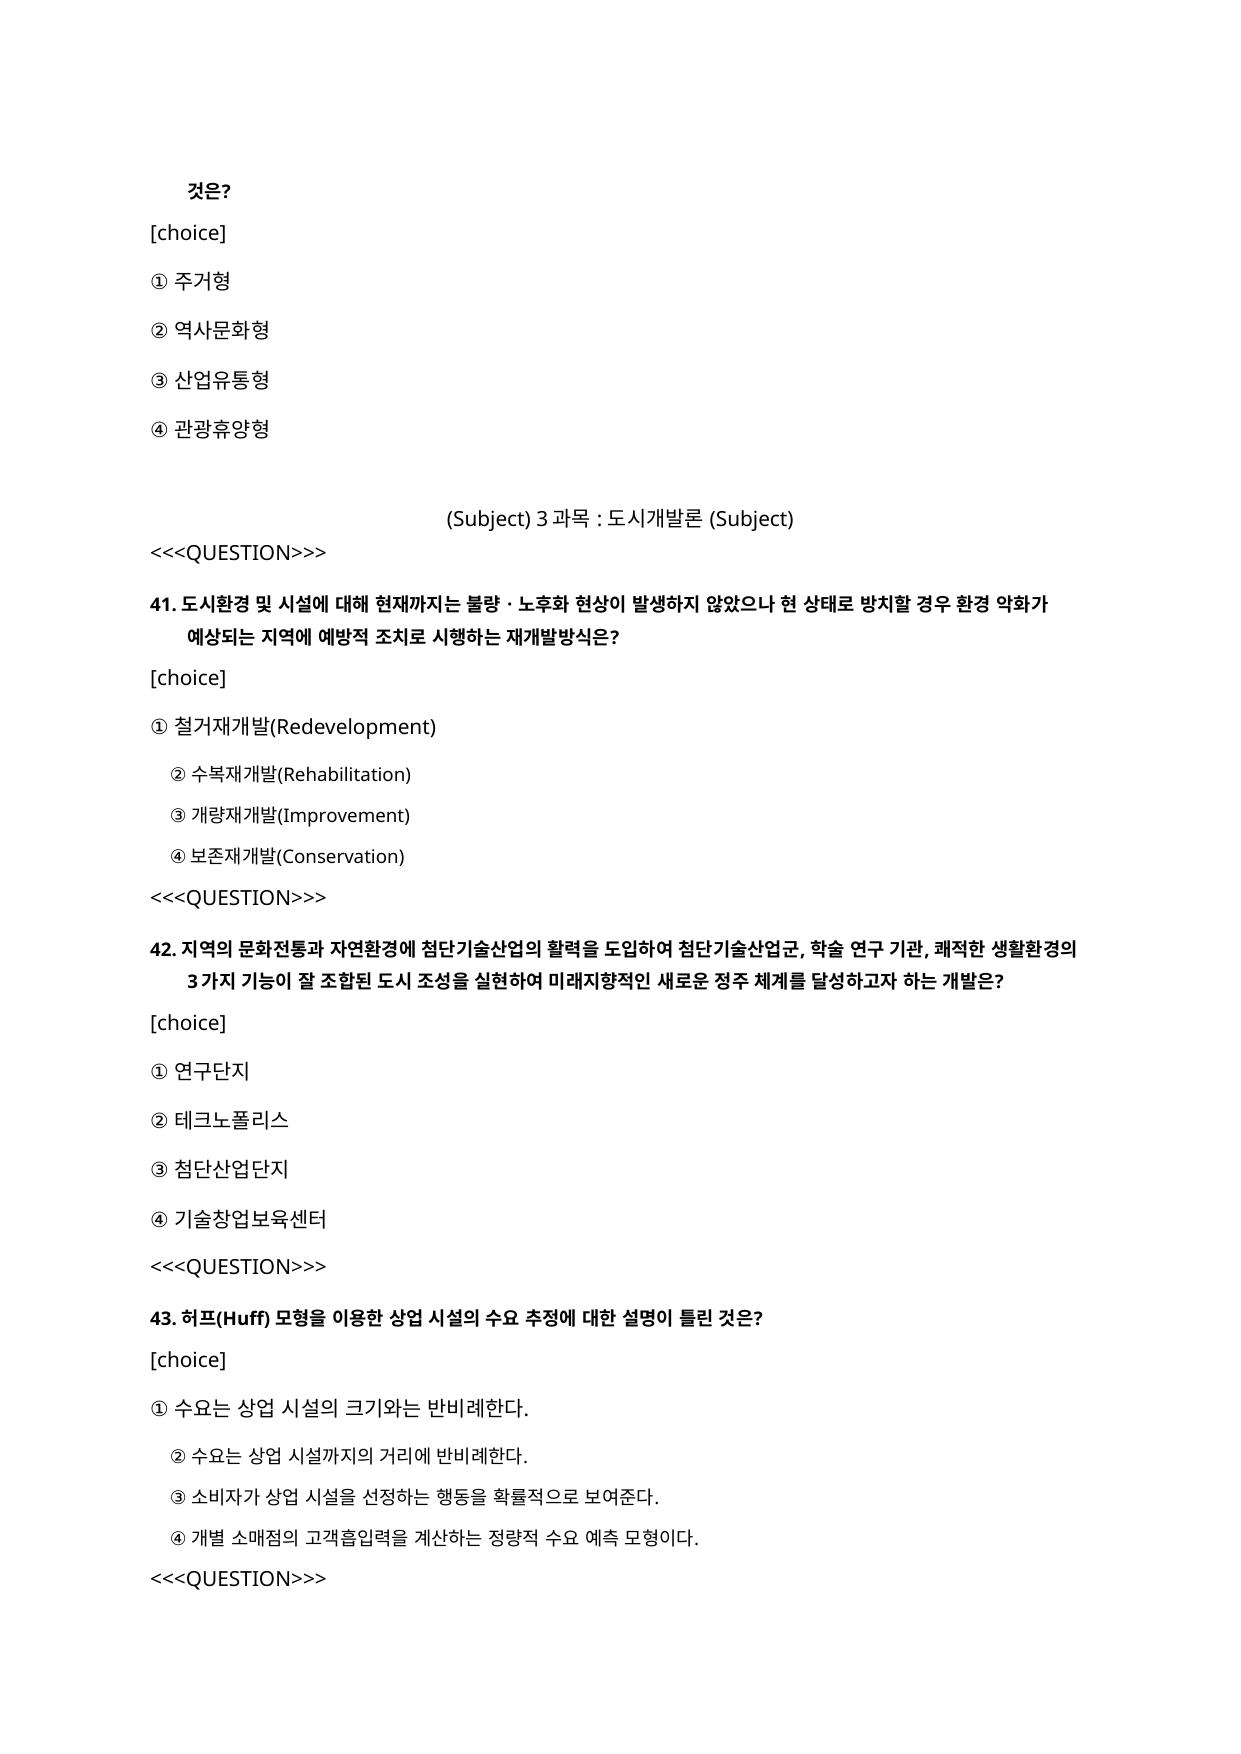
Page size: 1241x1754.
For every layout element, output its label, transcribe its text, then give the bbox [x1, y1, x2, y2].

text 42. 지역의 문화전통과 자연환경에 첨단기술산업의 활력을 도입하여 첨단기술산업군, 학술 연구 기관, 쾌적한 생활환경의 3가지 기능이 잘 조합된 도시 조성을 실현하여 미래지향적인 새로운 정주 체계를 달성하고자 하는 개발은? [150, 934, 1090, 994]
text ④ 개별 소매점의 고객흡입력을 계산하는 정량적 수요 예측 모형이다. [150, 1523, 1090, 1551]
text ④ 관광휴양형 [150, 413, 1090, 444]
text <<<QUESTION>>> [150, 1564, 1090, 1593]
text <<<QUESTION>>> [150, 1252, 1090, 1281]
text [choice] [150, 1345, 1090, 1373]
text ④ 기술창업보육센터 [150, 1203, 1090, 1233]
text ① 수요는 상업 시설의 크기와는 반비례한다. [150, 1392, 1090, 1422]
text ② 테크노폴리스 [150, 1104, 1090, 1135]
text ③ 개량재개발(Improvement) [150, 801, 1090, 828]
text <<<QUESTION>>> [150, 883, 1090, 911]
text [choice] [150, 663, 1090, 692]
text 43. 허프(Huff) 모형을 이용한 상업 시설의 수요 추정에 대한 설명이 틀린 것은? [150, 1304, 1090, 1331]
text ② 수복재개발(Rehabilitation) [150, 760, 1090, 787]
text [choice] [150, 218, 1090, 247]
text ④보존재개발(Conservation) [150, 842, 1090, 869]
text ② 수요는 상업 시설까지의 거리에 반비례한다. [150, 1442, 1090, 1469]
text ① 철거재개발(Redevelopment) [150, 711, 1090, 741]
text ③ 소비자가 상업 시설을 선정하는 행동을 확률적으로 보여준다. [150, 1482, 1090, 1510]
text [150, 177, 1090, 204]
text [choice] [150, 1008, 1090, 1036]
text ② 역사문화형 [150, 315, 1090, 345]
text 41. 도시환경 및 시설에 대해 현재까지는 불량ㆍ노후화 현상이 발생하지 않았으나 현 상태로 방치할 경우 환경 악화가 예상되는 지역에 예방적 조치로 시행하는 재개발방식은? [150, 590, 1090, 649]
text ③ 첨단산업단지 [150, 1154, 1090, 1184]
text ① 연구단지 [150, 1055, 1090, 1085]
text (Subject) 3과목 : 도시개발론 (Subject) [150, 502, 1090, 532]
text ① 주거형 [150, 265, 1090, 296]
text <<<QUESTION>>> [150, 538, 1090, 567]
text ③ 산업유통형 [150, 364, 1090, 394]
